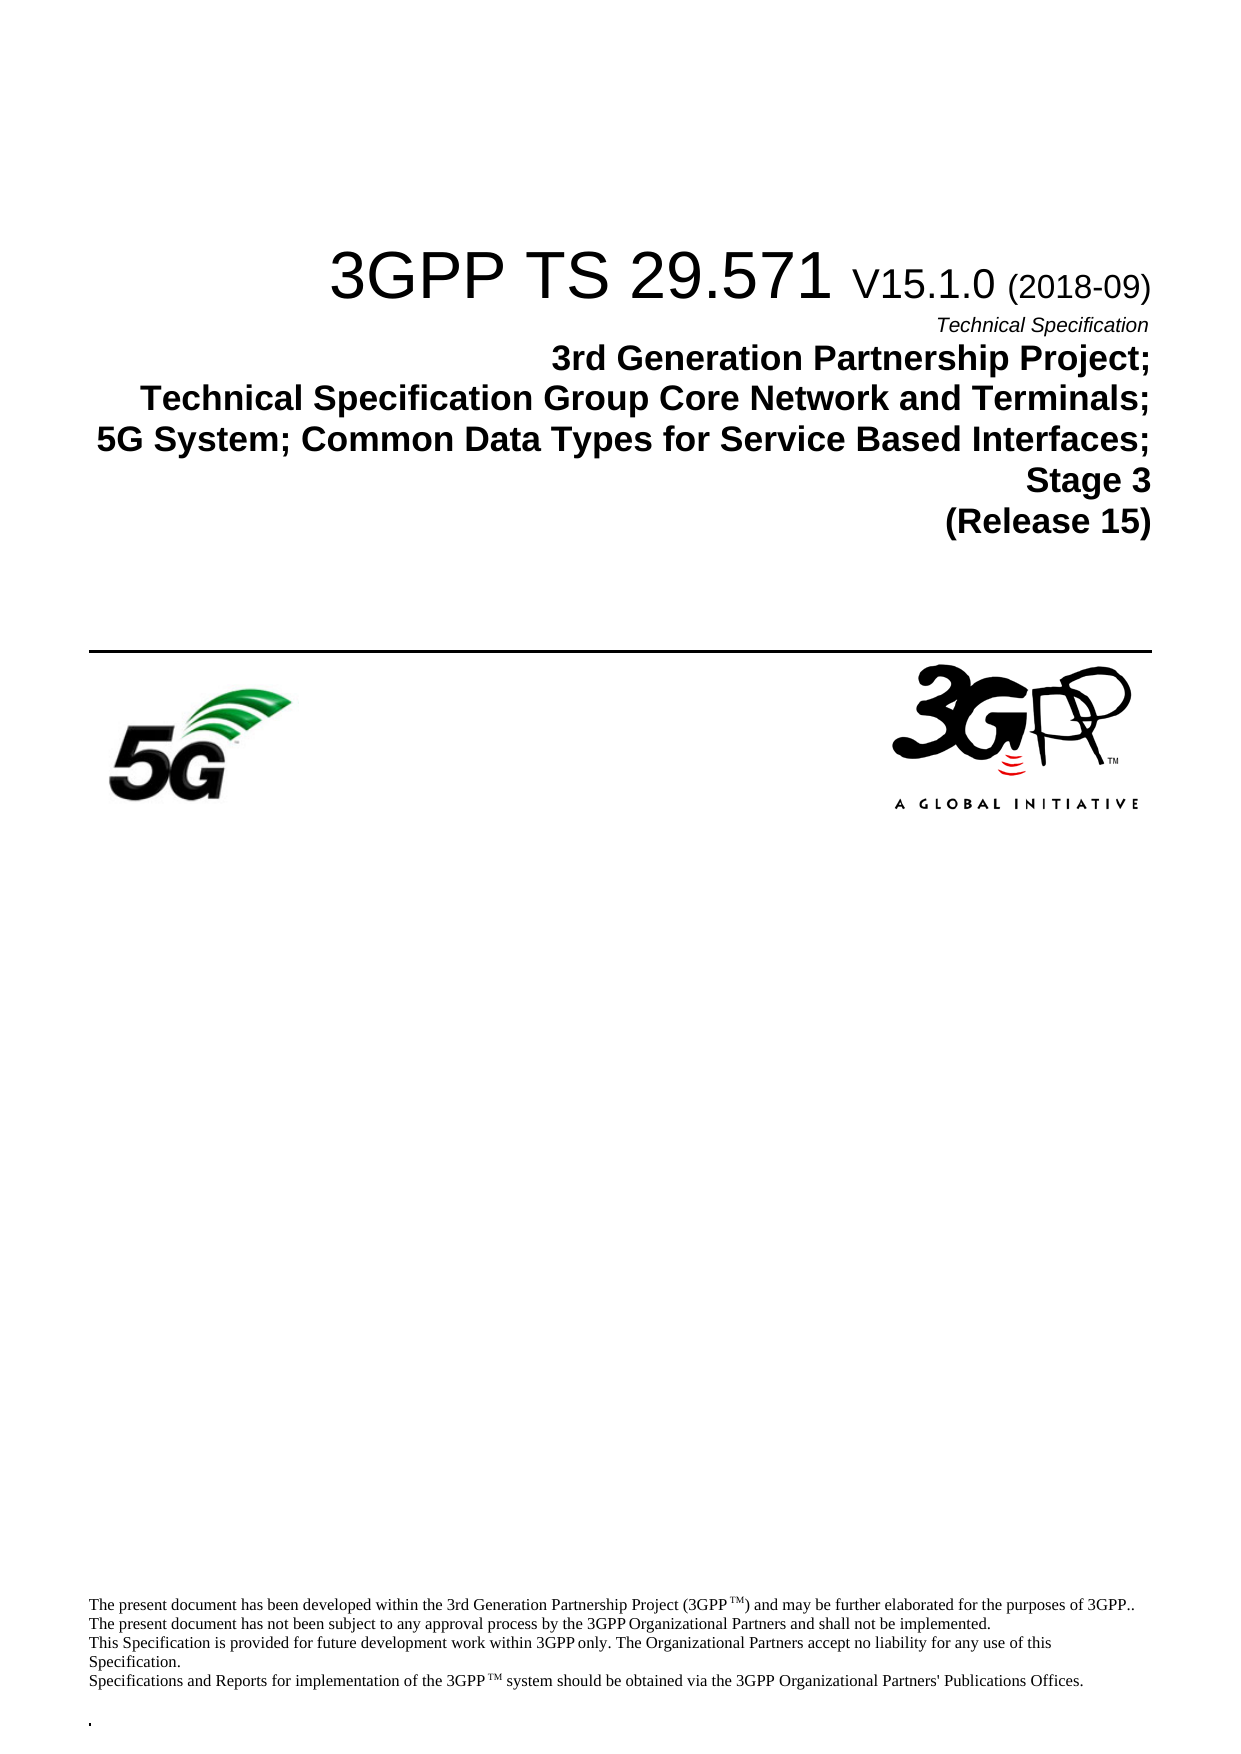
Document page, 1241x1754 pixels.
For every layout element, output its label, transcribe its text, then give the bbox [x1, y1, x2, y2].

text 5G System; Common Data Types for Service Based Interfaces; [89, 418, 1152, 459]
picture [100, 675, 299, 814]
text 3rd Generation Partnership Project; [89, 337, 1152, 378]
text Technical Specification Group Core Network and Terminals; [89, 378, 1152, 418]
text 3GPP TS 29.571 V15.1.0 (2018-09) [89, 236, 1152, 313]
text Stage 3 [89, 459, 1152, 500]
picture [884, 656, 1152, 814]
text (Release 15) [89, 500, 1152, 541]
text The present document has been developed within the 3rd Generation Partnership Project (3GPP TM) and may be further elaborated for the purposes of 3GPP.. The present document has not been subject to any approval process by the 3GPP Organizational Partners and shall not be implemented. This Specification is provided for future development work within 3GPP only. The Organizational Partners accept no liability for any use of this Specification. Specifications and Reports for implementation of the 3GPP TM system should be obtained via the 3GPP Organizational Partners' Publications Offices. [89, 1594, 1135, 1690]
text Technical Specification [89, 313, 1149, 337]
